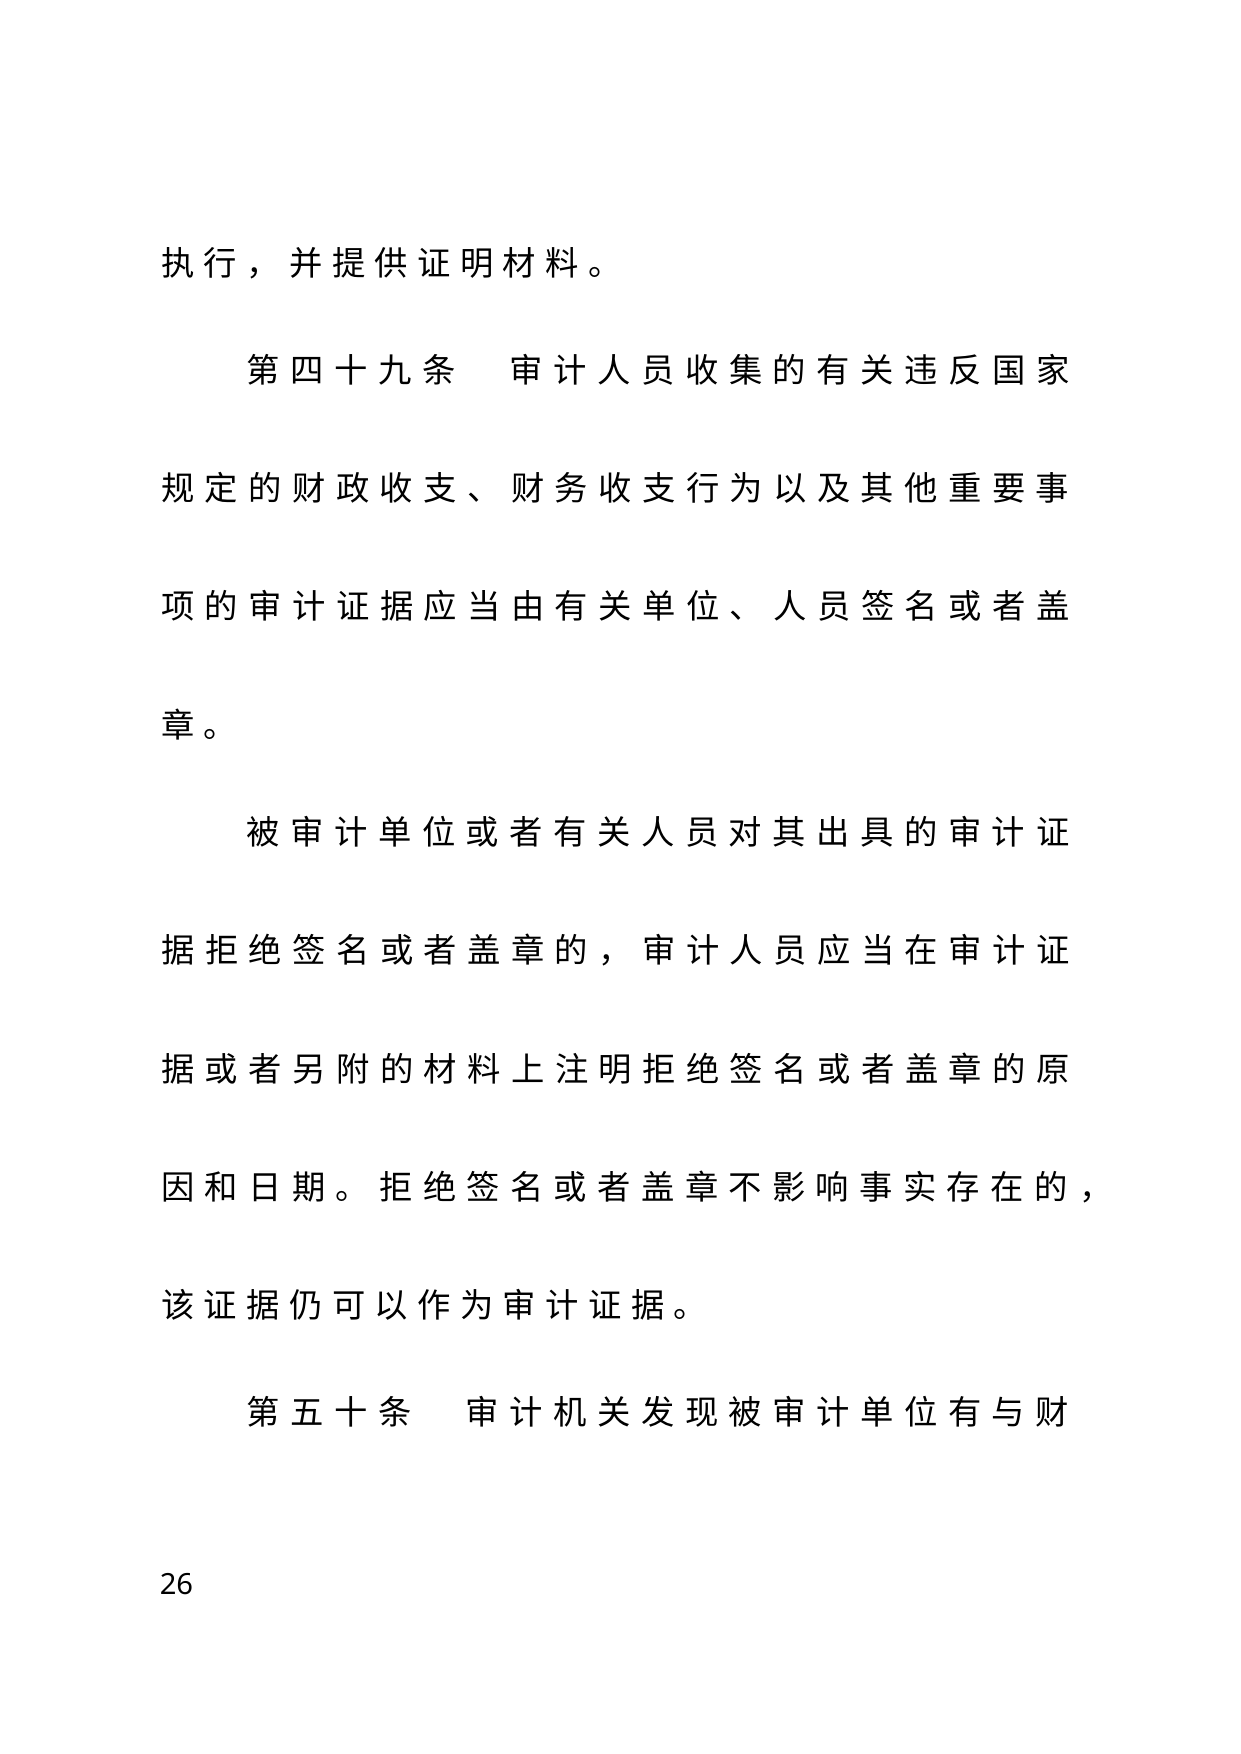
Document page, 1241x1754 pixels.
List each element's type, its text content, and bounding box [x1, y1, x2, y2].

text 被审计单位或者有关人员对其出具的审计证据拒绝签名或者盖章的，审计人员应当在审计证据或者另附的材料上注明拒绝签名或者盖章的原因和日期。拒绝签名或者盖章不影响事实存在的，该证据仍可以作为审计证据。 [161, 782, 1079, 1351]
text 第四十九条 审计人员收集的有关违反国家规定的财政收支、财务收支行为以及其他重要事项的审计证据应当由有关单位、人员签名或者盖章。 [161, 320, 1079, 770]
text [161, 1363, 1079, 1458]
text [161, 213, 1079, 308]
